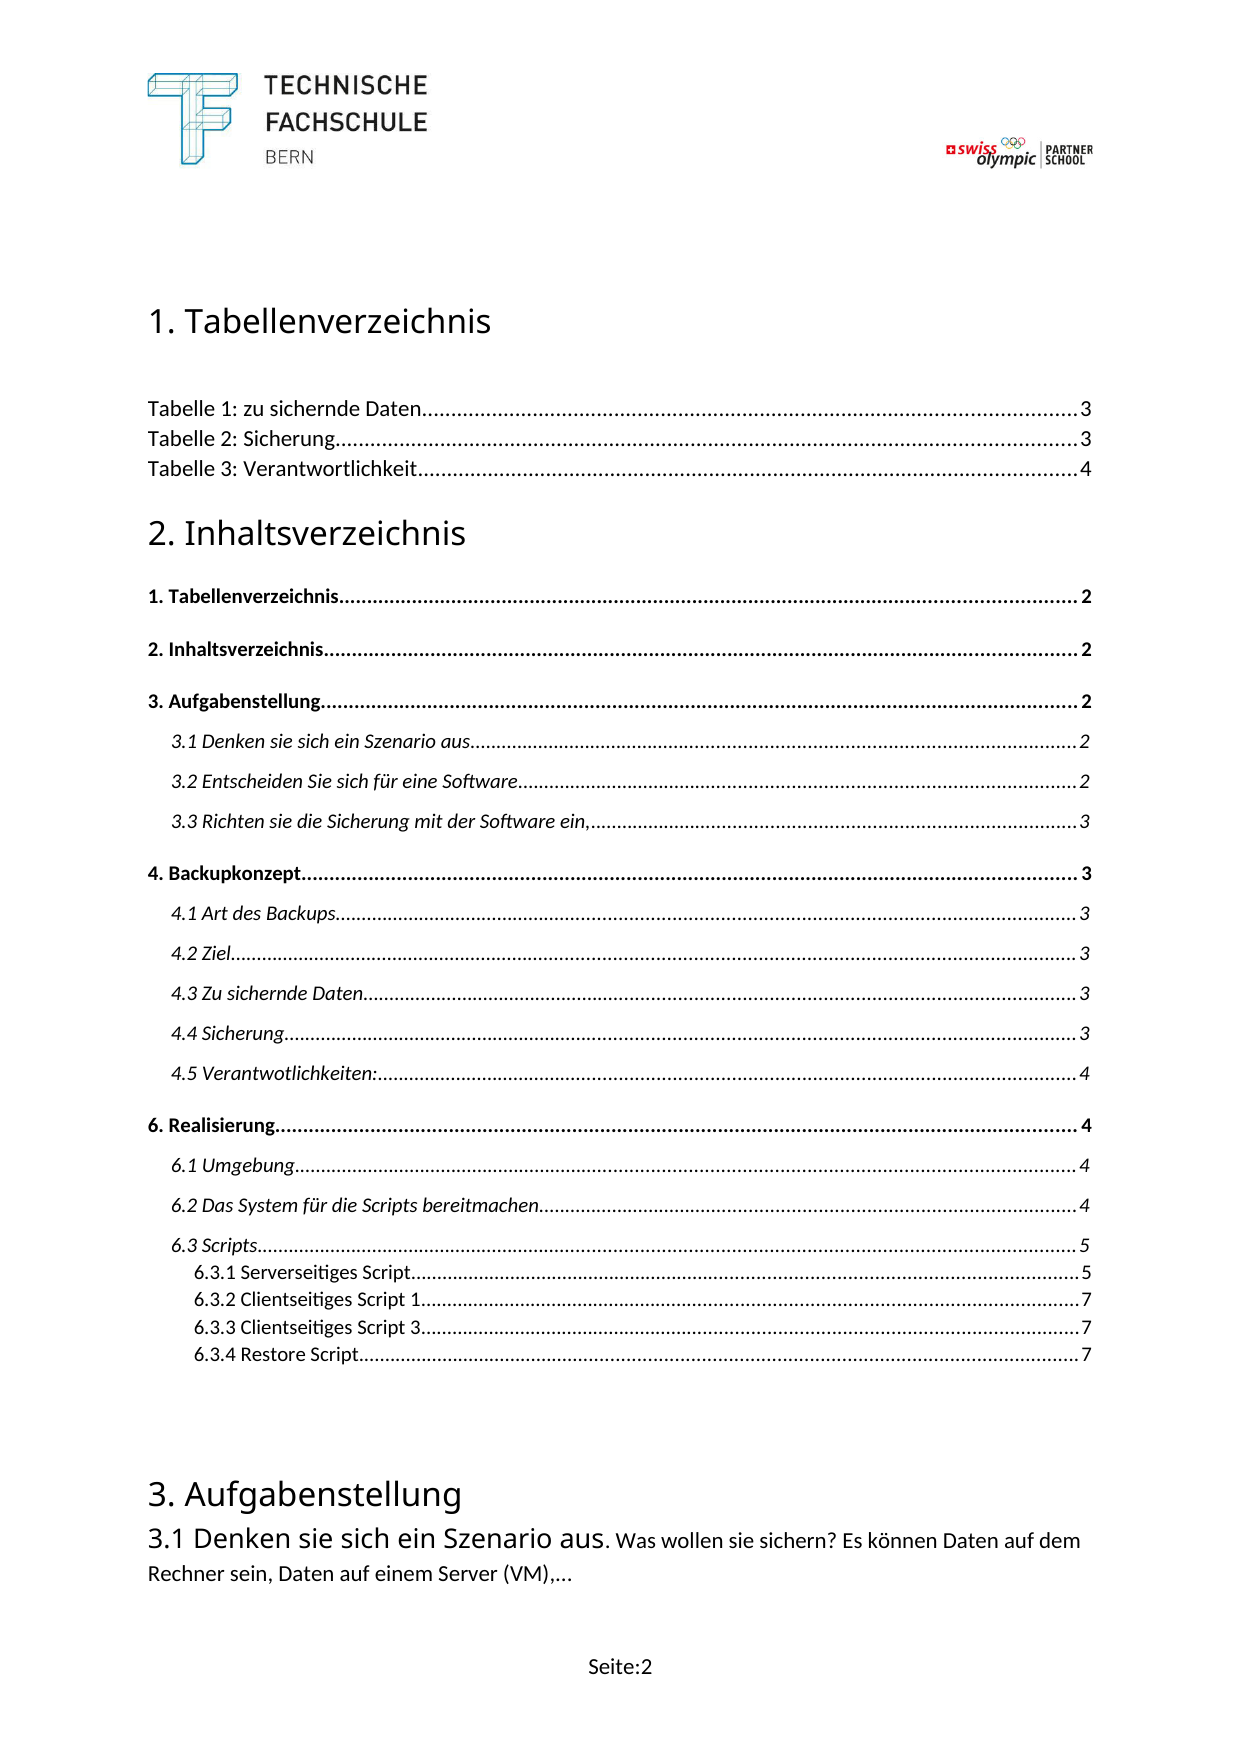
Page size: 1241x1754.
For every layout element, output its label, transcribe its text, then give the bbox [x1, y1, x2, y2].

text 4.3 Zu sichernde Daten 3 [171, 980, 1093, 1005]
text 6.3.4 Restore Script 7 [193, 1341, 1093, 1367]
picture [147, 73, 1093, 196]
text 1. Tabellenverzeichnis 2 [148, 583, 1093, 609]
text 6.3.3 Clientseitiges Script 3 7 [193, 1314, 1093, 1339]
text 3. Aufgabenstellung 2 [148, 688, 1093, 713]
text 4.2 Ziel 3 [171, 940, 1093, 965]
text 4.5 Verantwotlichkeiten: 4 [171, 1060, 1093, 1085]
text 3.3 Richten sie die Sicherung mit der Software ein, 3 [171, 808, 1093, 833]
subtitle 2. Inhaltsverzeichnis [148, 509, 1093, 555]
text 6.3 Scripts 5 [171, 1232, 1093, 1257]
text 6. Realisierung 4 [148, 1112, 1093, 1137]
subtitle 1. Tabellenverzeichnis [148, 298, 1093, 343]
text 6.1 Umgebung 4 [171, 1152, 1093, 1177]
text 2. Inhaltsverzeichnis 2 [148, 636, 1093, 661]
subtitle 3. Aufgabenstellung [148, 1471, 1093, 1516]
text 6.3.1 Serverseitiges Script 5 [193, 1259, 1093, 1284]
text 6.3.2 Clientseitiges Script 1 7 [193, 1287, 1093, 1312]
text Tabelle 2: Sicherung 3 [148, 424, 1093, 452]
text 6.2 Das System für die Scripts bereitmachen 4 [171, 1192, 1093, 1217]
text Tabelle 3: Verantwortlichkeit 4 [148, 454, 1093, 482]
text 3.2 Entscheiden Sie sich für eine Software 2 [171, 768, 1093, 793]
text 4. Backupkonzept 3 [148, 860, 1093, 886]
text 4.4 Sicherung 3 [171, 1020, 1093, 1045]
text 4.1 Art des Backups 3 [171, 900, 1093, 926]
text 3.1 Denken sie sich ein Szenario aus 2 [171, 728, 1093, 753]
text 3.1 Denken sie sich ein Szenario aus. Was wollen sie sichern? Es können Daten auf dem Rechner sein, Daten auf einem Server (VM),... [148, 1520, 1093, 1587]
text Tabelle 1: zu sichernde Daten 3 [148, 394, 1093, 422]
